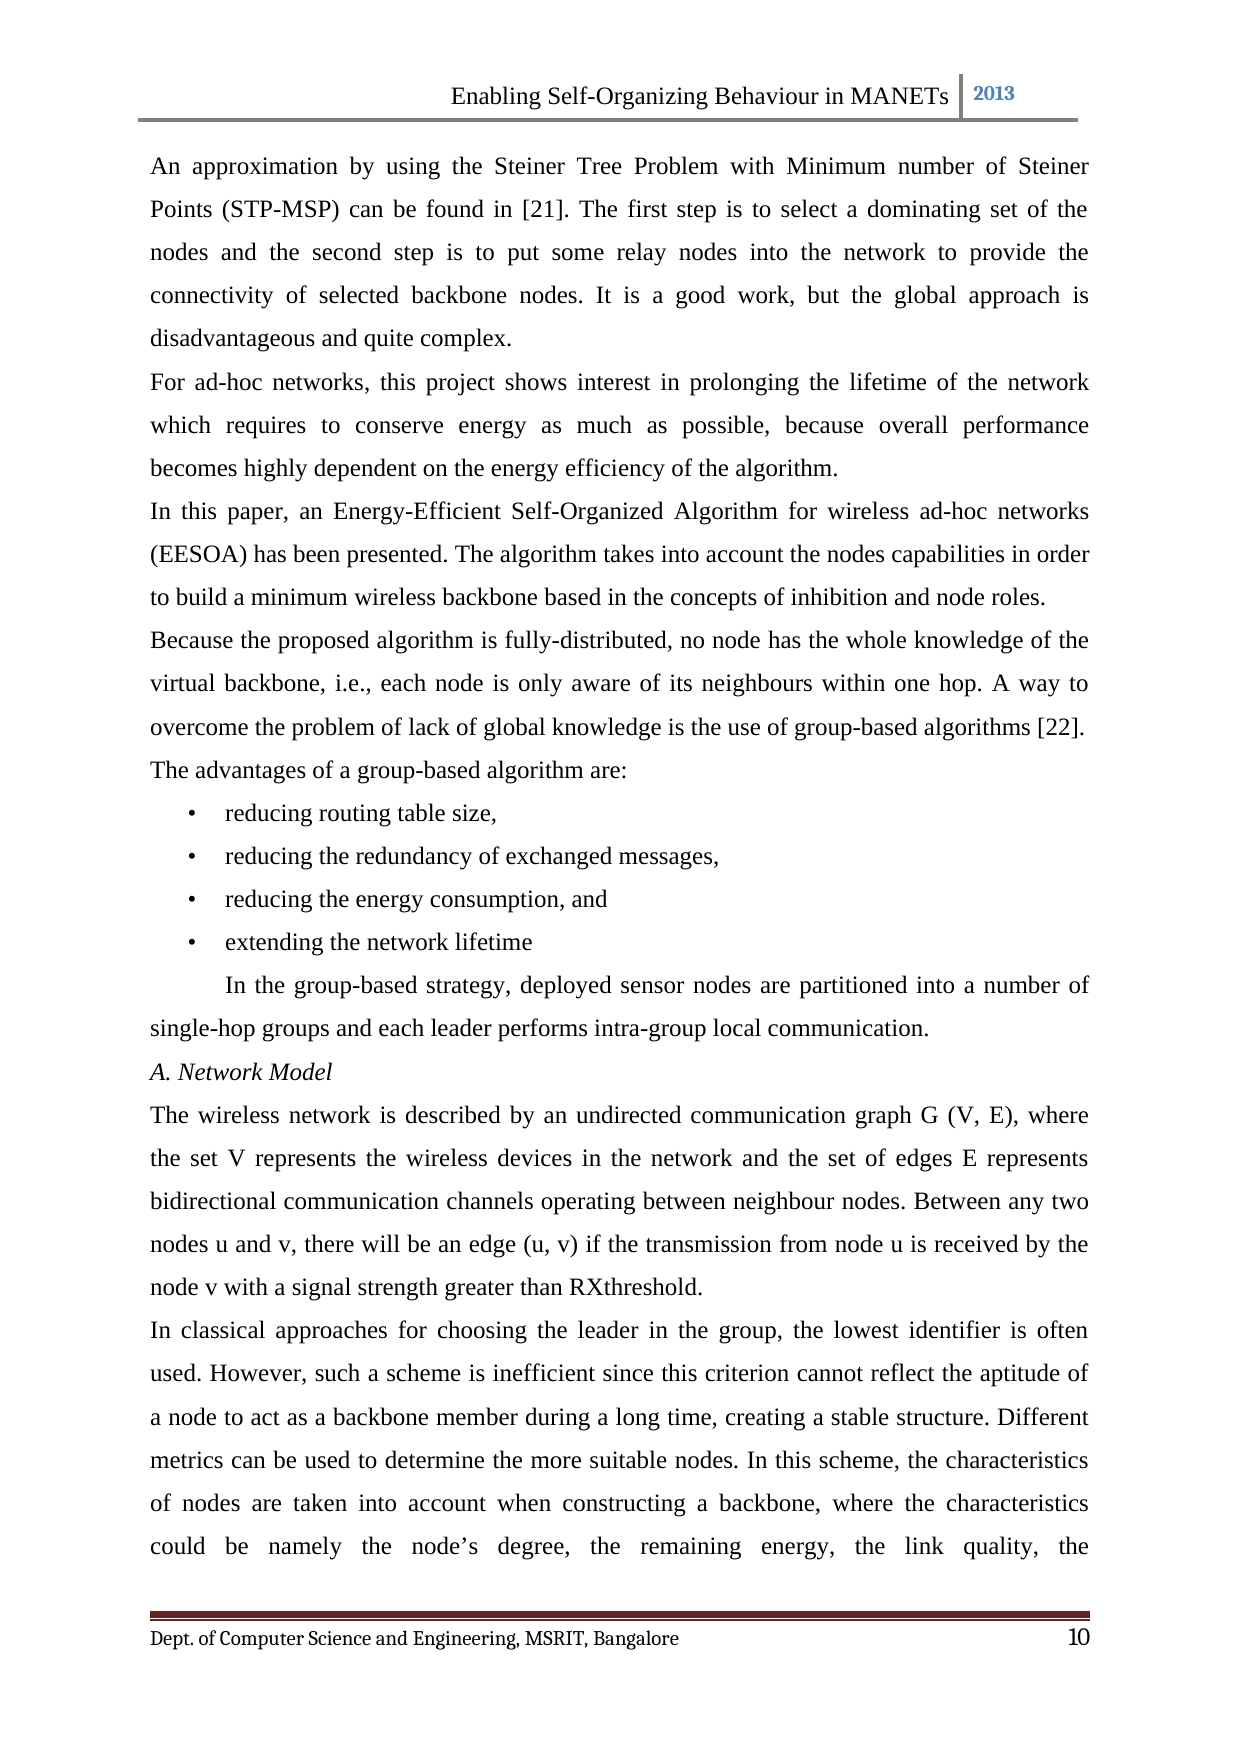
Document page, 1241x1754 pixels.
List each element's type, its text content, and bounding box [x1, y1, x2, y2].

text The wireless network is described by an undirected communication graph G (V, E), where the set V represents the wireless devices in the network and the set of edges E represents bidirectional communication channels operating between neighbour nodes. Between any two nodes u and v, there will be an edge (u, v) if the transmission from node u is received by the node v with a signal strength greater than RXthreshold. [150, 1100, 1090, 1301]
text A. Network Model [150, 1057, 1090, 1085]
list reducing routing table size, [187, 798, 1090, 827]
text An approximation by using the Steiner Tree Problem with Minimum number of Steiner Points (STP-MSP) can be found in [21]. The first step is to select a dominating set of the nodes and the second step is to put some relay nodes into the network to provide the connectivity of selected backbone nodes. It is a good work, but the global approach is disadvantageous and quite complex. [150, 151, 1090, 352]
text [150, 1315, 1090, 1560]
text Because the proposed algorithm is fully-distributed, no node has the whole knowledge of the virtual backbone, i.e., each node is only aware of its neighbours within one hop. A way to overcome the problem of lack of global knowledge is the use of group-based algorithms [22]. [150, 625, 1090, 740]
list extending the network lifetime [187, 927, 1090, 956]
text In the group-based strategy, deployed sensor nodes are partitioned into a number of single-hop groups and each leader performs intra-group local communication. [150, 970, 1090, 1042]
list reducing the redundancy of exchanged messages, [187, 841, 1090, 870]
text In this paper, an Energy-Efficient Self-Organized Algorithm for wireless ad-hoc networks (EESOA) has been presented. The algorithm takes into account the nodes capabilities in order to build a minimum wireless backbone based in the concepts of inhibition and node roles. [150, 496, 1090, 611]
text For ad-hoc networks, this project shows interest in prolonging the lifetime of the network which requires to conserve energy as much as possible, because overall performance becomes highly dependent on the energy efficiency of the algorithm. [150, 367, 1090, 482]
list reducing the energy consumption, and [187, 884, 1090, 913]
text The advantages of a group-based algorithm are: [150, 755, 1090, 783]
